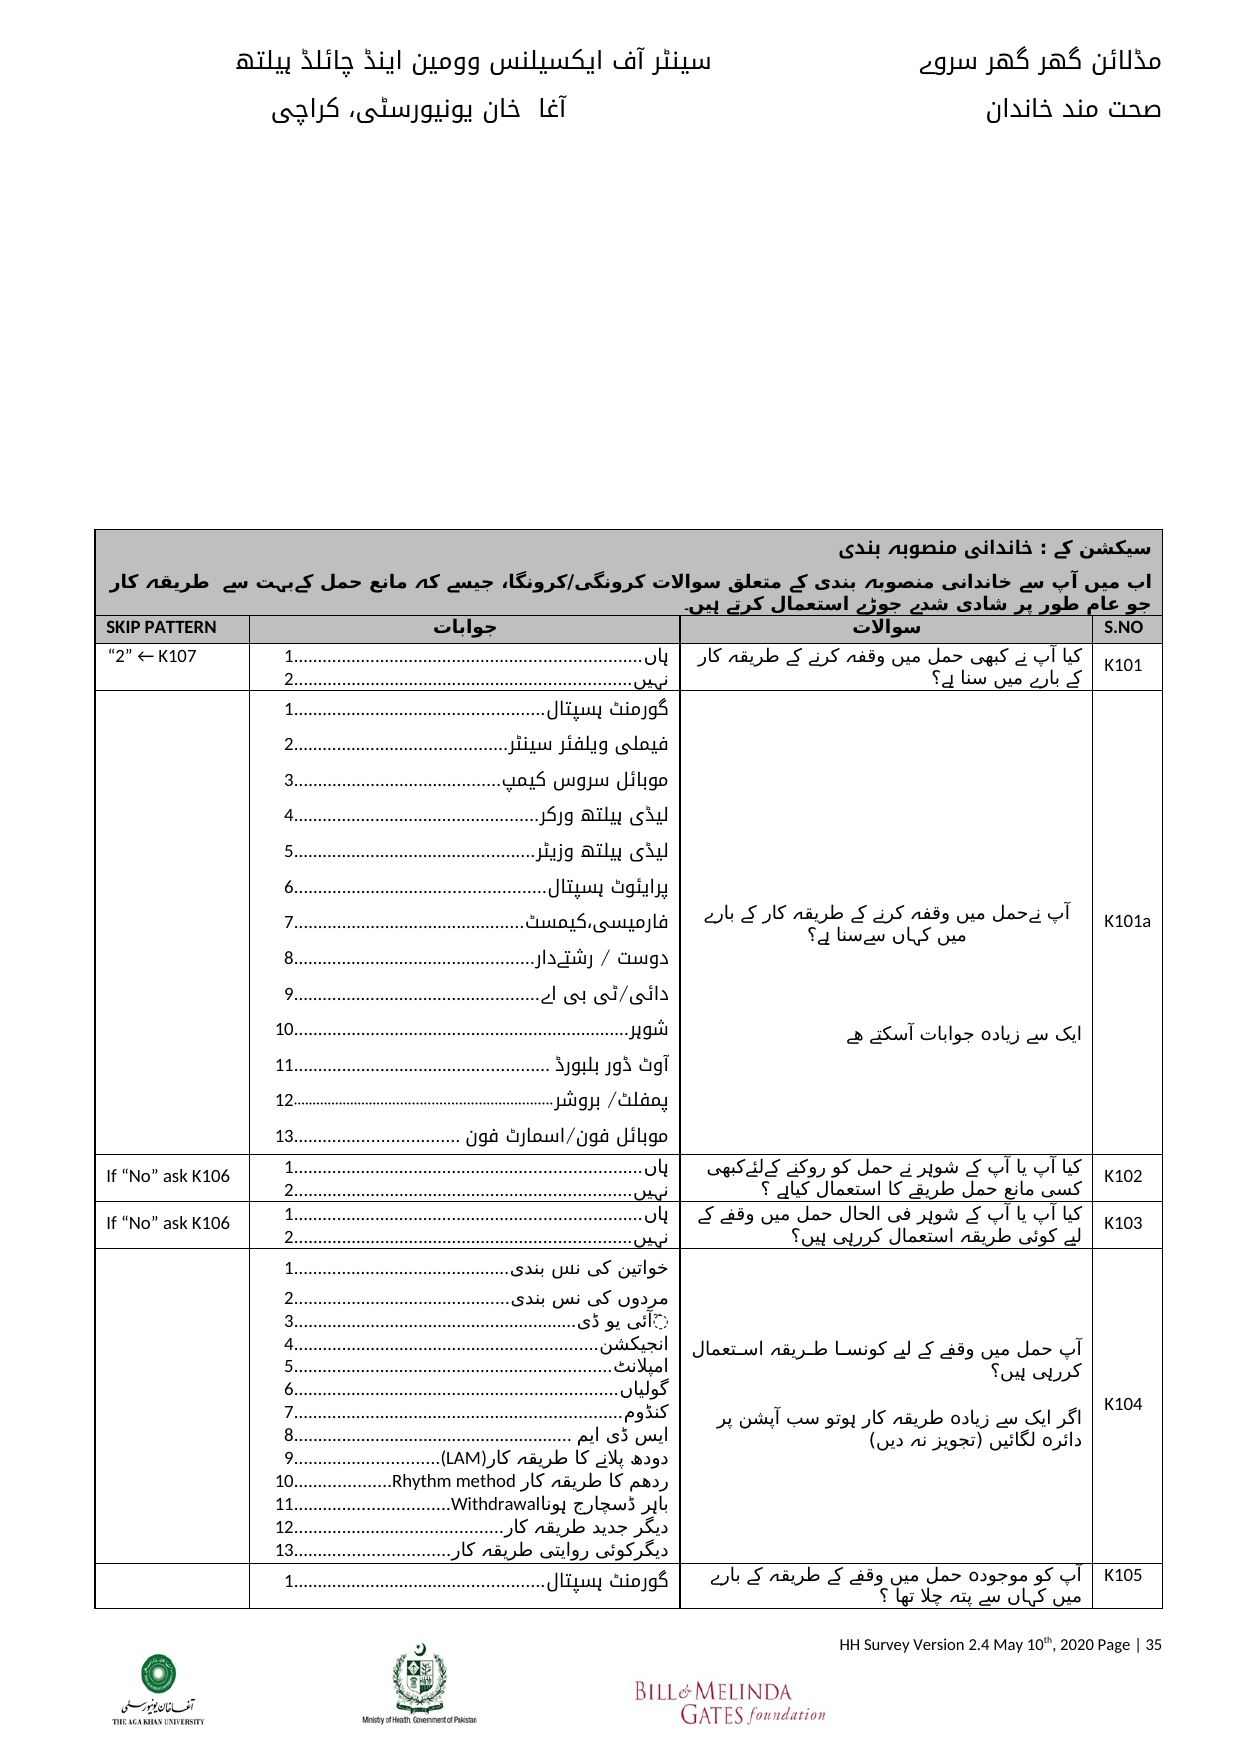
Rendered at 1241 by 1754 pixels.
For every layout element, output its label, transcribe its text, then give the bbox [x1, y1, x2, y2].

picture [94, 1636, 837, 1727]
table_cell Skip Pattern [96, 616, 249, 643]
table_cell “2” ← K107 [96, 644, 249, 690]
table_cell K104 [1093, 1249, 1162, 1563]
table_cell If “No” ask K106 [96, 1155, 249, 1201]
table_header سیکشن کے : خاندانی منصوبہ بندی اب میں آپ سے خاندانی منصوبہ بندی کے متعلق سوالات کرونگی/کرونگا، جیسے کہ مانع حمل کےبہت سے طریقہ کار جو عام طور پر شادی شدے جوڑے استعمال کرتے ہیں۔ [96, 530, 1162, 615]
table_cell آپ حمل میں وقفے کے لیے کونسا طریقہ استعمال کررہی ہیں؟ اگر ایک سے زیادہ طریقہ کار ہوتو سب آپشن پر دائرہ لگائیں (تجویز نہ دیں) [681, 1249, 1092, 1563]
table_cell آپ نےحمل میں وقفہ کرنے کے طریقہ کار کے بارے میں کہاں سےسنا ہے؟ ایک سے زیادہ جوابات آسکتے ھے [681, 691, 1092, 1154]
table_cell کیا آپ یا آپ کے شوہر نے حمل کو روکنے کےلئےکبھی کسی مانع حمل طریقے کا استعمال کیاہے ؟ [681, 1155, 1092, 1201]
table_cell ہاں 1 نہیں 2 [250, 644, 679, 690]
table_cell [250, 1564, 679, 1607]
table_cell S.No [1093, 616, 1162, 643]
table_cell [96, 1564, 249, 1607]
table_cell If “No” ask K106 [96, 1202, 249, 1248]
table_cell K101a [1093, 691, 1162, 1154]
table_cell K103 [1093, 1202, 1162, 1248]
table_cell [96, 691, 249, 1154]
table_cell K102 [1093, 1155, 1162, 1201]
table_cell جوابات [250, 616, 679, 643]
table_cell [96, 1249, 249, 1563]
table_cell گورمنٹ ہسپتال 1 فیملی ویلفئر سینٹر 2 موبائل سروس کیمپ 3 لیڈی ہیلتھ ورکر 4 لیڈی ہیلتھ وزیٹر 5 پرایئوٹ ہسپتال 6 فارمیسی،کیمسٹ 7 دوست / رشتےدار 8 دائی/ٹی بی اے 9 شوہر 10 آوٹ ڈور بلبورڈ 11 پمفلٹ/ بروشر 12 موبائل فون/اسمارٹ فون 13 [250, 691, 679, 1154]
table_cell ہاں 1 نہیں 2 [250, 1202, 679, 1248]
table_cell K101 [1093, 644, 1162, 690]
table_cell خواتین کی نس بندی 1 مردوں کی نس بندی 2 ٓآئی یو ڈی 3 انجیکشن 4 امپلانٹ 5 گولیاں 6 کنڈوم 7 ایس ڈی ایم 8 دودھ پلانے کا طریقہ کار(LAM) 9 ردھم کا طریقہ کار Rhythm method 10 باہر ڈسچارج ہوناWithdrawal 11 دیگر جدید طریقہ کار 12 دیگرکوئی روایتی طریقہ کار 13 [250, 1249, 679, 1563]
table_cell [681, 1564, 1092, 1607]
table_cell کیا آپ نے کبھی حمل میں وقفہ کرنے کے طریقہ کار کے بارے میں سنا ہے؟ [681, 644, 1092, 690]
table_cell سوالات [681, 616, 1092, 643]
table_cell کیا آپ یا آپ کے شوہر فی الحال حمل میں وقفے کے لیے کوئی طریقہ استعمال کررہی ہیں؟ [681, 1202, 1092, 1248]
table_cell ہاں 1 نہیں 2 [250, 1155, 679, 1201]
table_cell K105 [1093, 1564, 1162, 1607]
